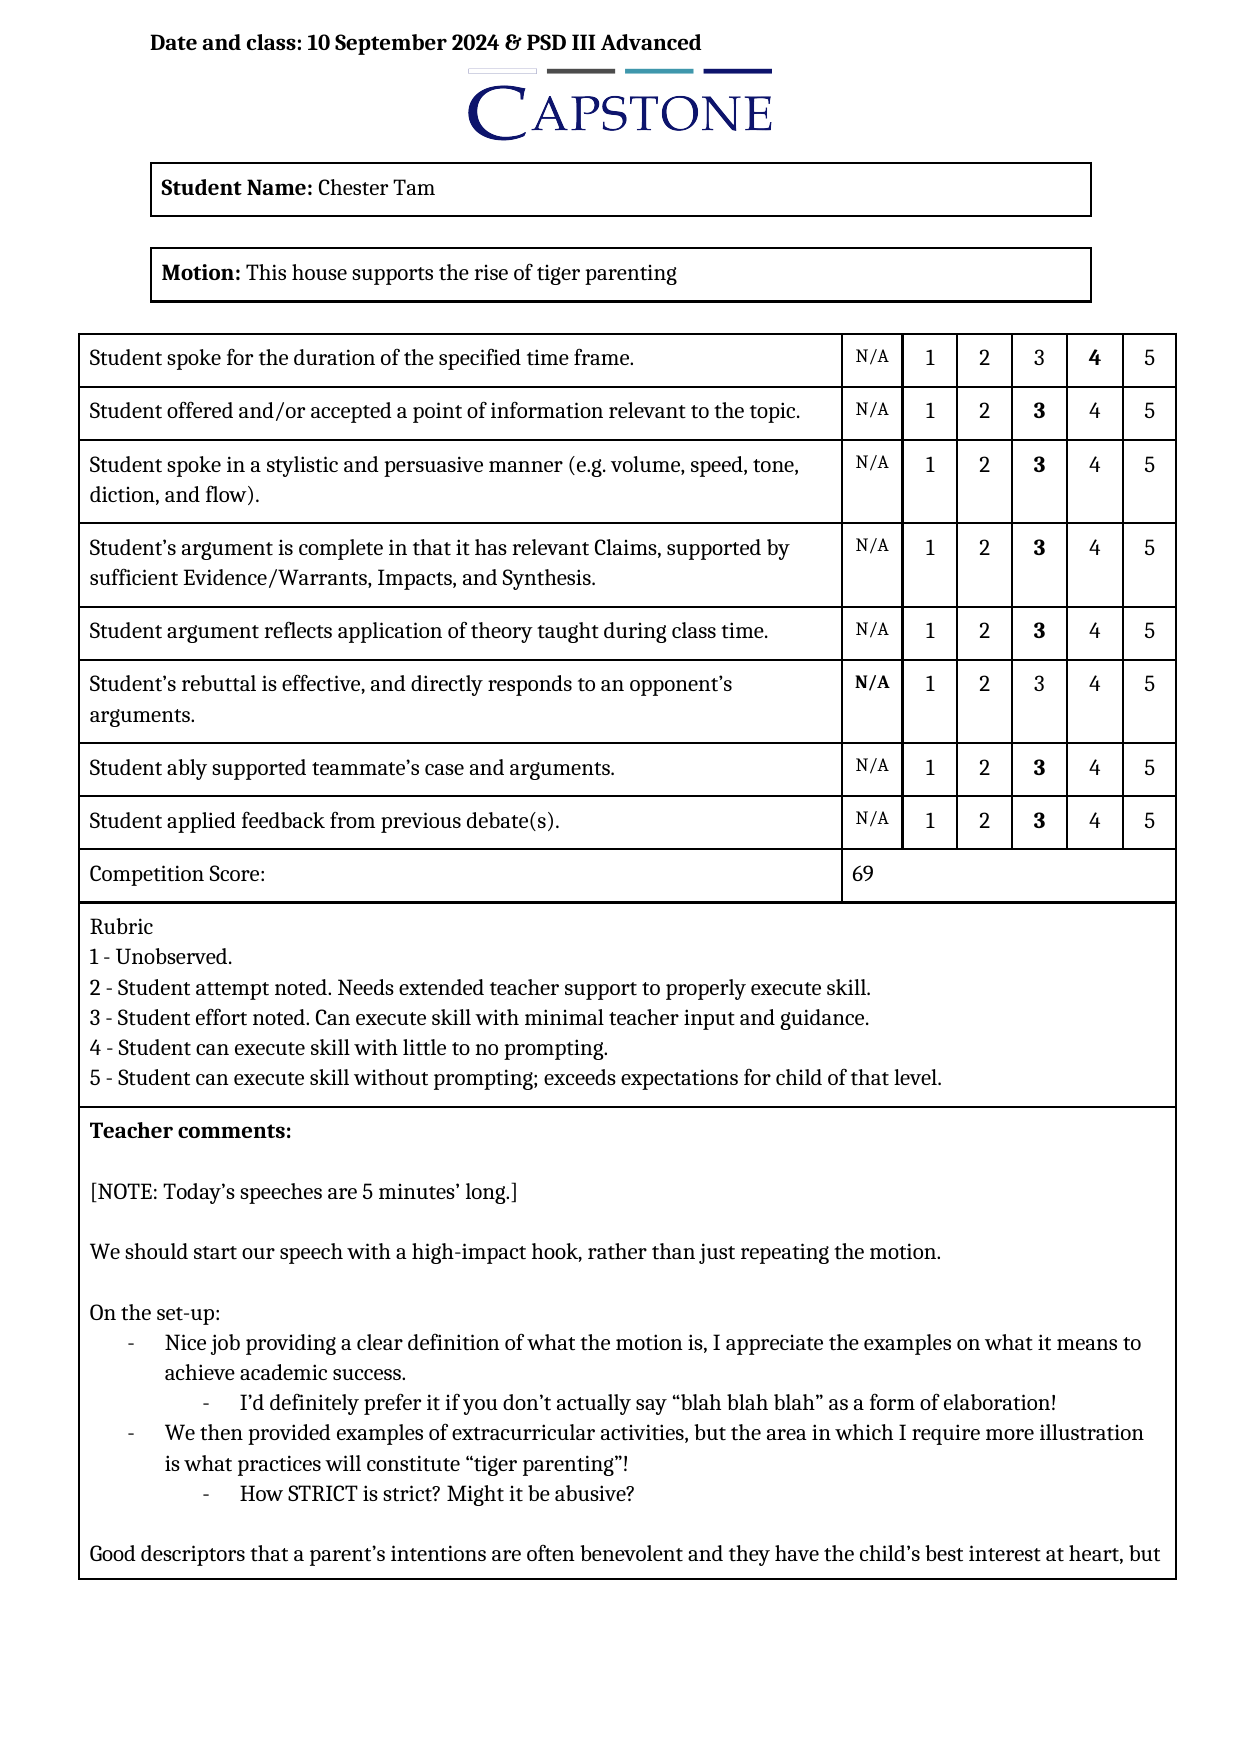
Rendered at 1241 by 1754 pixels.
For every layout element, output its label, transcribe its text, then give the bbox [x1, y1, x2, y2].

table_cell Student’s argument is complete in that it has relevant Claims, supported by sufficient Evidence/Warrants, Impacts, and Synthesis. [80, 524, 841, 606]
table_cell 2 [958, 524, 1011, 606]
table_cell 4 [1068, 608, 1122, 659]
table_cell 3 [1013, 661, 1066, 742]
table_cell 1 [904, 797, 956, 848]
table_cell 2 [958, 388, 1011, 439]
table_cell 3 [1013, 608, 1066, 659]
table_header 3 [1013, 335, 1066, 386]
table_cell N/A [843, 744, 901, 795]
table_cell 2 [958, 441, 1011, 522]
table_cell 1 [904, 524, 956, 606]
table_cell Student ably supported teammate’s case and arguments. [80, 744, 841, 795]
table_cell 5 [1124, 441, 1175, 522]
table_header 1 [904, 335, 956, 386]
table_cell 5 [1124, 661, 1175, 742]
table_cell N/A [843, 524, 901, 606]
table_header 2 [958, 335, 1011, 386]
table_cell 1 [904, 388, 956, 439]
table_cell 5 [1124, 797, 1175, 848]
table_cell 1 [904, 661, 956, 742]
table_cell 3 [1013, 441, 1066, 522]
table_cell Student spoke in a stylistic and persuasive manner (e.g. volume, speed, tone, diction, and flow). [80, 441, 841, 522]
table_cell 4 [1068, 744, 1122, 795]
table_cell 1 [904, 608, 956, 659]
table_cell 5 [1124, 388, 1175, 439]
table_cell 2 [958, 797, 1011, 848]
table_header N/A [843, 335, 901, 386]
table_cell Student offered and/or accepted a point of information relevant to the topic. [80, 388, 841, 439]
table_cell 4 [1068, 441, 1122, 522]
table_cell N/A [843, 388, 901, 439]
table_cell 4 [1068, 388, 1122, 439]
table_cell 5 [1124, 744, 1175, 795]
table_cell 3 [1013, 744, 1066, 795]
table_cell 4 [1068, 661, 1122, 742]
table_cell N/A [843, 608, 901, 659]
table_cell 2 [958, 608, 1011, 659]
table_header Student Name: Chester Tam [152, 164, 1090, 215]
table_cell Competition Score: [80, 850, 841, 901]
table_cell 3 [1013, 524, 1066, 606]
table_cell N/A [843, 661, 901, 742]
table_cell 3 [1013, 797, 1066, 848]
table_header 4 [1068, 335, 1122, 386]
table_cell 1 [904, 441, 956, 522]
table_cell N/A [843, 797, 901, 848]
table_cell Student’s rebuttal is effective, and directly responds to an opponent’s arguments. [80, 661, 841, 742]
table_cell 2 [958, 744, 1011, 795]
table_cell Rubric 1 - Unobserved. 2 - Student attempt noted. Needs extended teacher support to properly execute skill. 3 - Student effort noted. Can execute skill with minimal teacher input and guidance. 4 - Student can execute skill with little to no prompting. 5 - Student can execute skill without prompting; exceeds expectations for child of that level. [80, 904, 1175, 1106]
table_header Motion: This house supports the rise of tiger parenting [152, 249, 1090, 300]
table_header Student spoke for the duration of the specified time frame. [80, 335, 841, 386]
table_cell 5 [1124, 608, 1175, 659]
table_cell Student applied feedback from previous debate(s). [80, 797, 841, 848]
table_cell N/A [843, 441, 901, 522]
table_cell Student argument reflects application of theory taught during class time. [80, 608, 841, 659]
table_cell 4 [1068, 524, 1122, 606]
table_cell 2 [958, 661, 1011, 742]
table_cell 4 [1068, 797, 1122, 848]
table_cell 1 [904, 744, 956, 795]
picture [460, 60, 781, 147]
table_header 5 [1124, 335, 1175, 386]
table_cell 5 [1124, 524, 1175, 606]
table_cell 3 [1013, 388, 1066, 439]
table_cell 69 [843, 850, 1175, 901]
